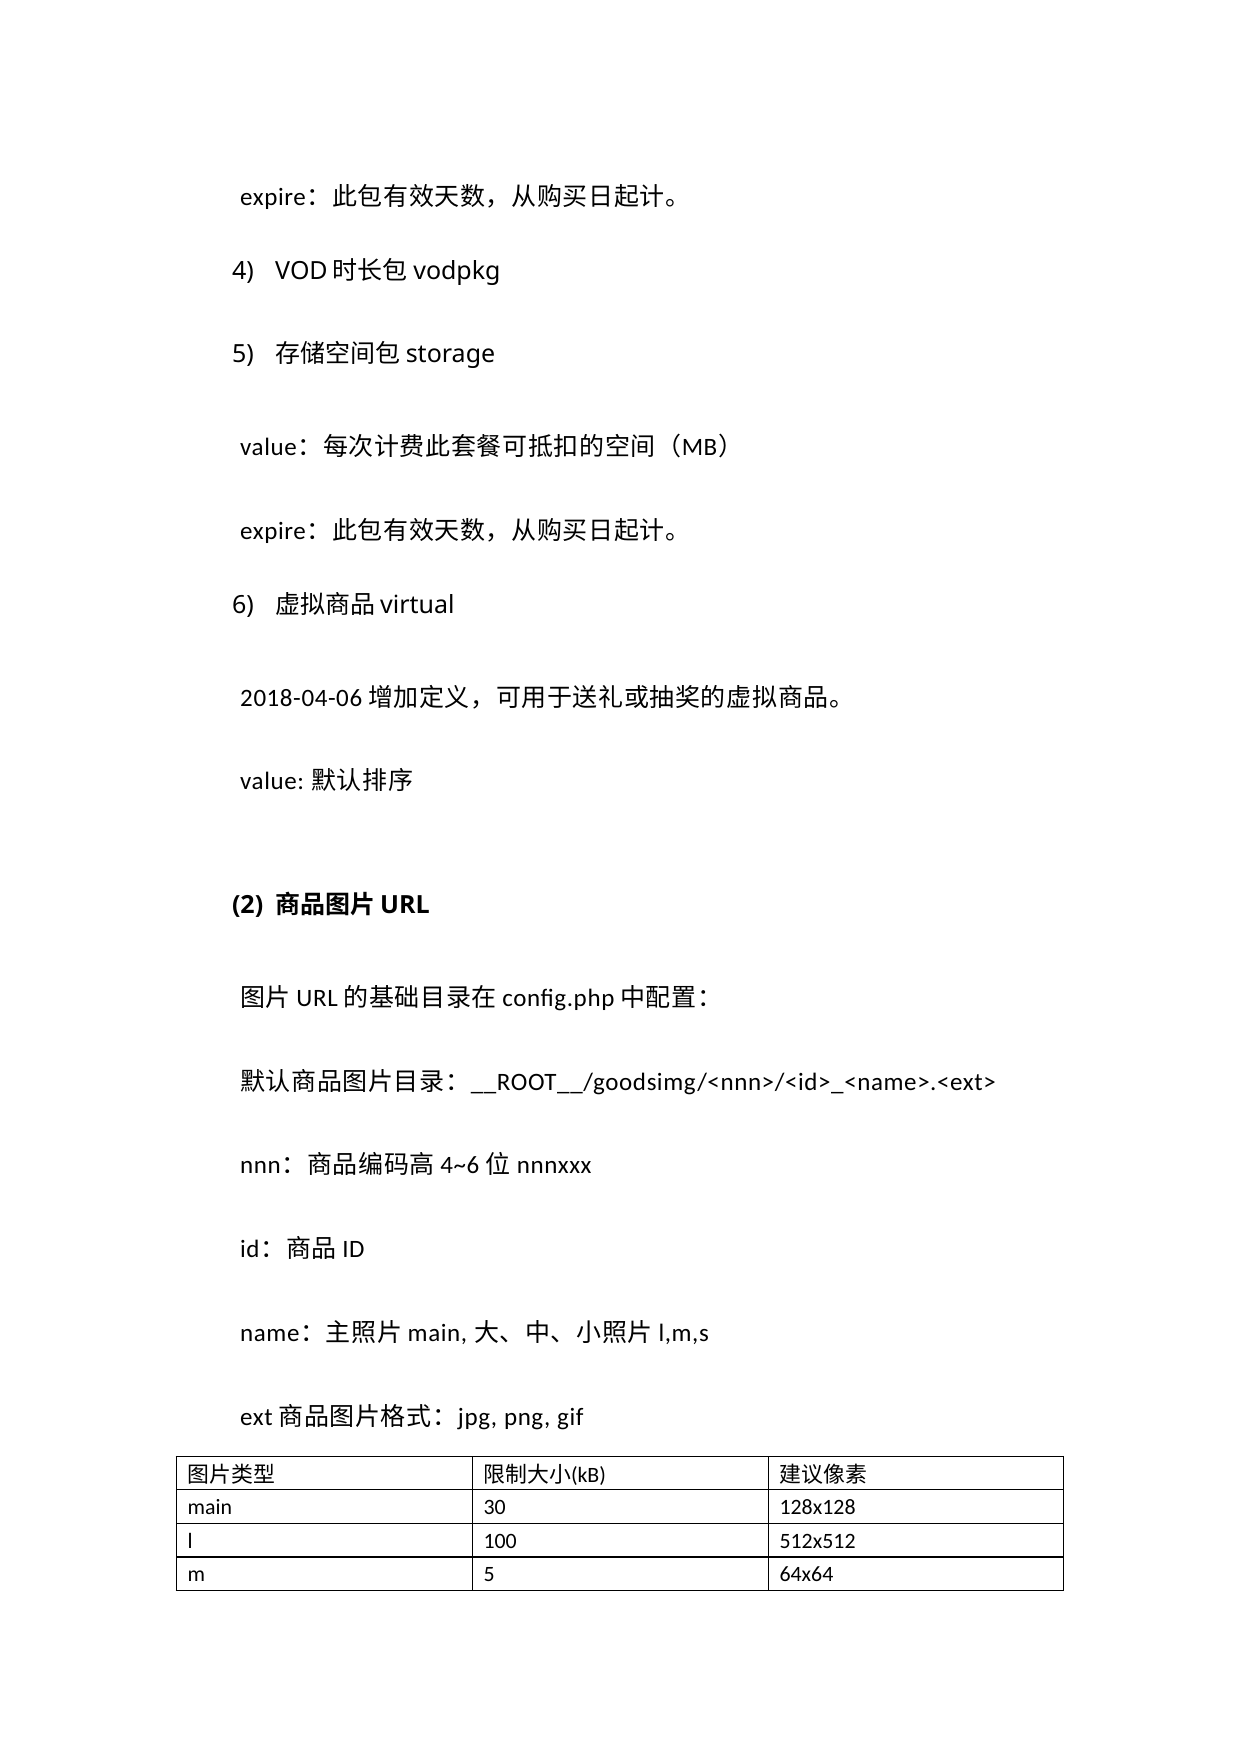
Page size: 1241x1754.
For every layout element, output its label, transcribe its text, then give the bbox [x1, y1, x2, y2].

table_cell 100 [473, 1524, 768, 1556]
text 存储空间包 storage [232, 319, 1053, 384]
text expire：此包有效天数，从购买日起计。 [187, 162, 1053, 227]
text nnn：商品编码高4~6位 nnnxxx [187, 1131, 1053, 1196]
table_cell l [177, 1524, 472, 1556]
text id：商品ID [187, 1214, 1053, 1279]
text ext商品图片格式：jpg, png, gif [187, 1382, 1053, 1447]
table_cell 128x128 [769, 1490, 1063, 1523]
table_header 图片类型 [177, 1457, 472, 1489]
table_header 限制大小(kB) [473, 1457, 768, 1489]
text 虚拟商品virtual [232, 570, 1053, 635]
text 默认商品图片目录：__ROOT__/goodsimg/<nnn>/<id>_<name>.<ext> [187, 1047, 1053, 1112]
text value: 默认排序 [187, 746, 1053, 811]
text 商品图片URL [232, 870, 1053, 935]
text name：主照片main, 大、中、小照片l,m,s [187, 1298, 1053, 1363]
text value：每次计费此套餐可抵扣的空间（MB） [187, 412, 1053, 477]
text expire：此包有效天数，从购买日起计。 [187, 496, 1053, 561]
table_cell m [177, 1558, 472, 1590]
table_cell main [177, 1490, 472, 1523]
table_header 建议像素 [769, 1457, 1063, 1489]
text 图片URL的基础目录在config.php中配置： [187, 963, 1053, 1028]
text VOD时长包 vodpkg [232, 236, 1053, 301]
table_cell 64x64 [769, 1558, 1063, 1590]
table_cell 512x512 [769, 1524, 1063, 1556]
table_cell 5 [473, 1558, 768, 1590]
text 2018-04-06增加定义，可用于送礼或抽奖的虚拟商品。 [187, 663, 1053, 728]
table_cell 30 [473, 1490, 768, 1523]
